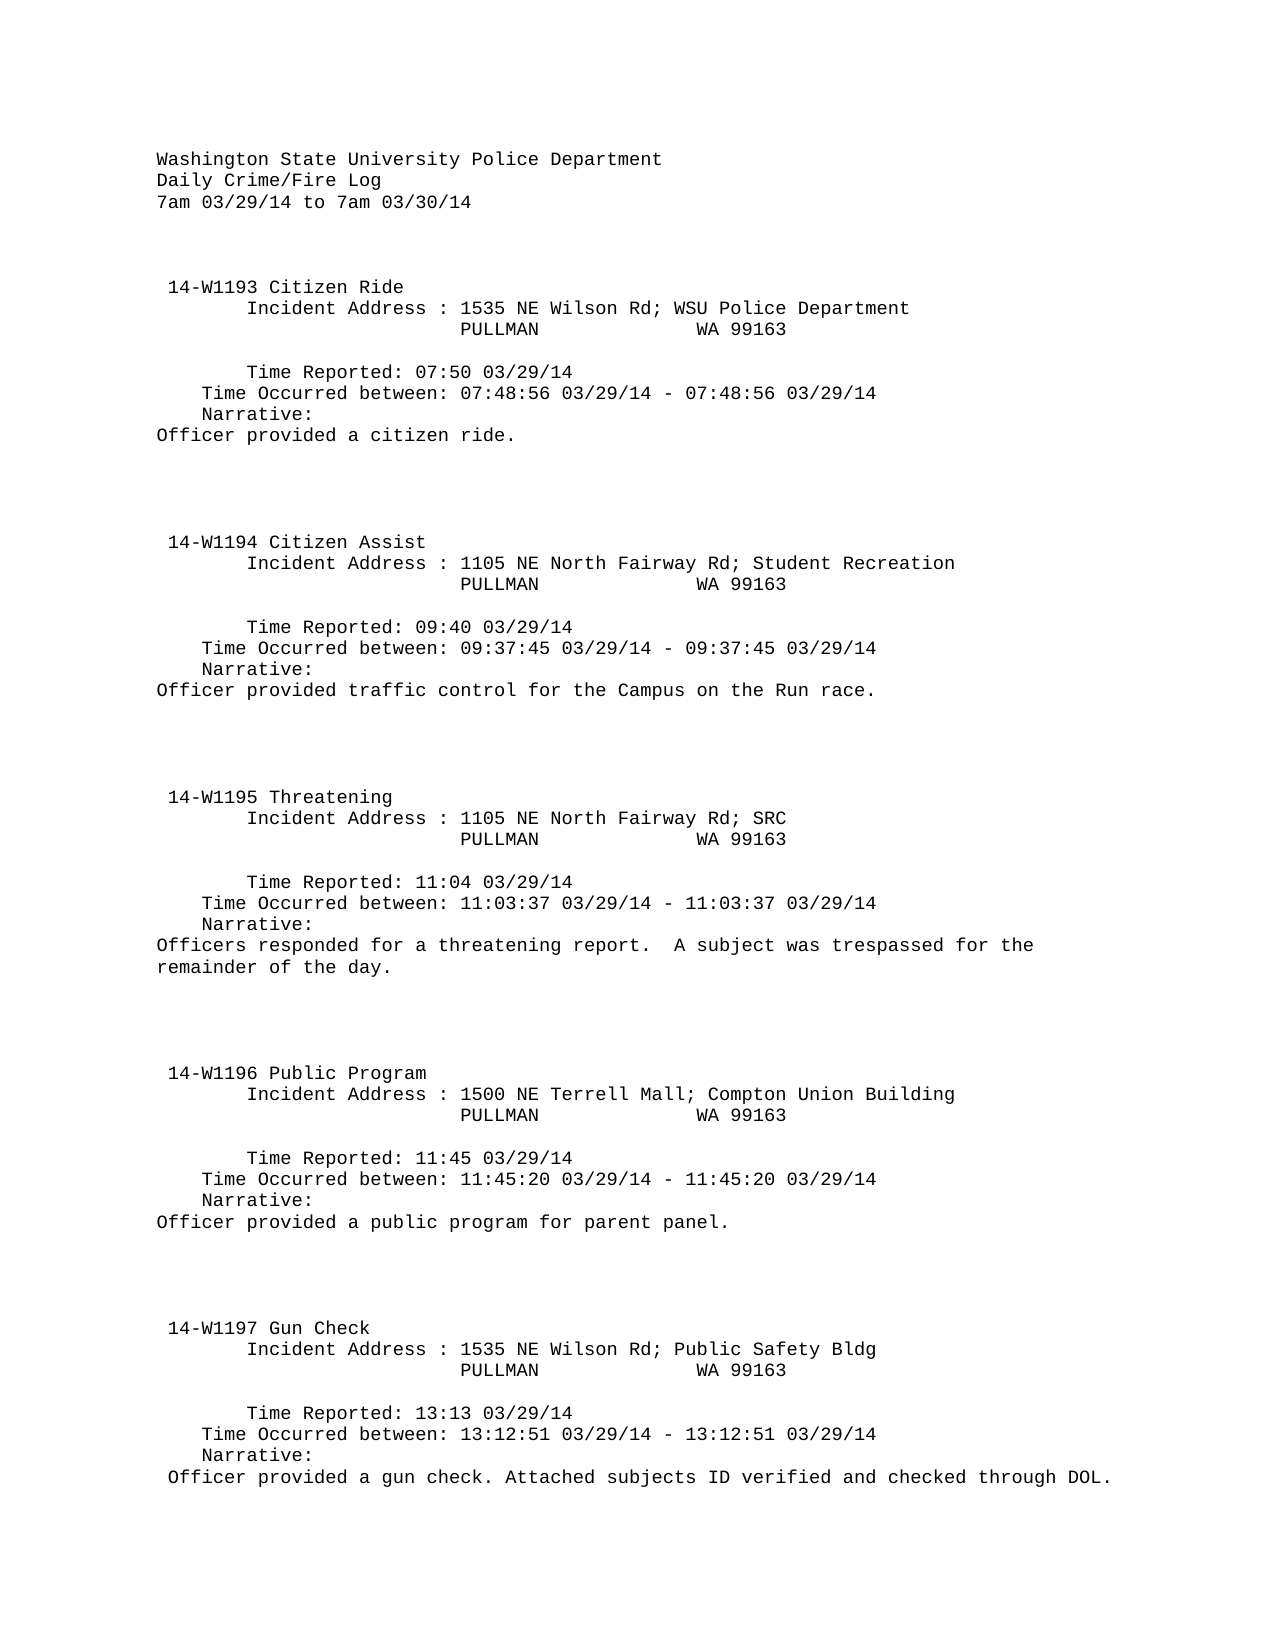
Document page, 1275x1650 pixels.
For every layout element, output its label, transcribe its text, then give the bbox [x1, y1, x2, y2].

text Narrative: [156, 405, 1118, 426]
text Daily Crime/Fire Log [156, 171, 1118, 192]
text Incident Address : 1535 NE Wilson Rd; Public Safety Bldg [156, 1340, 1118, 1361]
text Time Occurred between: 11:45:20 03/29/14 - 11:45:20 03/29/14 [156, 1170, 1118, 1191]
text Time Occurred between: 07:48:56 03/29/14 - 07:48:56 03/29/14 [156, 384, 1118, 405]
text Incident Address : 1105 NE North Fairway Rd; Student Recreation [156, 554, 1118, 575]
text Washington State University Police Department [156, 150, 1118, 171]
text Incident Address : 1535 NE Wilson Rd; WSU Police Department [156, 299, 1118, 320]
text Time Reported: 13:13 03/29/14 [156, 1404, 1118, 1425]
text Time Reported: 09:40 03/29/14 [156, 617, 1118, 639]
text 14-W1197 Gun Check [156, 1319, 1118, 1340]
text PULLMAN WA 99163 [156, 830, 1118, 851]
text Time Reported: 11:04 03/29/14 [156, 872, 1118, 894]
text 7am 03/29/14 to 7am 03/30/14 [156, 192, 1118, 214]
text Time Occurred between: 11:03:37 03/29/14 - 11:03:37 03/29/14 [156, 894, 1118, 915]
text Officer provided a public program for parent panel. [156, 1212, 1118, 1234]
text Officer provided a gun check. Attached subjects ID verified and checked through DOL. [156, 1467, 1118, 1489]
text PULLMAN WA 99163 [156, 1361, 1118, 1382]
text Time Occurred between: 09:37:45 03/29/14 - 09:37:45 03/29/14 [156, 639, 1118, 660]
text Incident Address : 1105 NE North Fairway Rd; SRC [156, 809, 1118, 830]
text 14-W1196 Public Program [156, 1064, 1118, 1085]
text PULLMAN WA 99163 [156, 320, 1118, 341]
text Narrative: [156, 1191, 1118, 1212]
text Time Occurred between: 13:12:51 03/29/14 - 13:12:51 03/29/14 [156, 1425, 1118, 1446]
text 14-W1193 Citizen Ride [156, 277, 1118, 299]
text Narrative: [156, 915, 1118, 936]
text Time Reported: 07:50 03/29/14 [156, 362, 1118, 384]
text Officers responded for a threatening report. A subject was trespassed for the remainder of the day. [156, 936, 1118, 979]
text Time Reported: 11:45 03/29/14 [156, 1149, 1118, 1170]
text PULLMAN WA 99163 [156, 1106, 1118, 1127]
text PULLMAN WA 99163 [156, 575, 1118, 596]
text Incident Address : 1500 NE Terrell Mall; Compton Union Building [156, 1085, 1118, 1106]
text 14-W1194 Citizen Assist [156, 532, 1118, 554]
text Narrative: [156, 1446, 1118, 1467]
text Narrative: [156, 660, 1118, 681]
text Officer provided a citizen ride. [156, 426, 1118, 447]
text 14-W1195 Threatening [156, 787, 1118, 809]
text Officer provided traffic control for the Campus on the Run race. [156, 681, 1118, 702]
